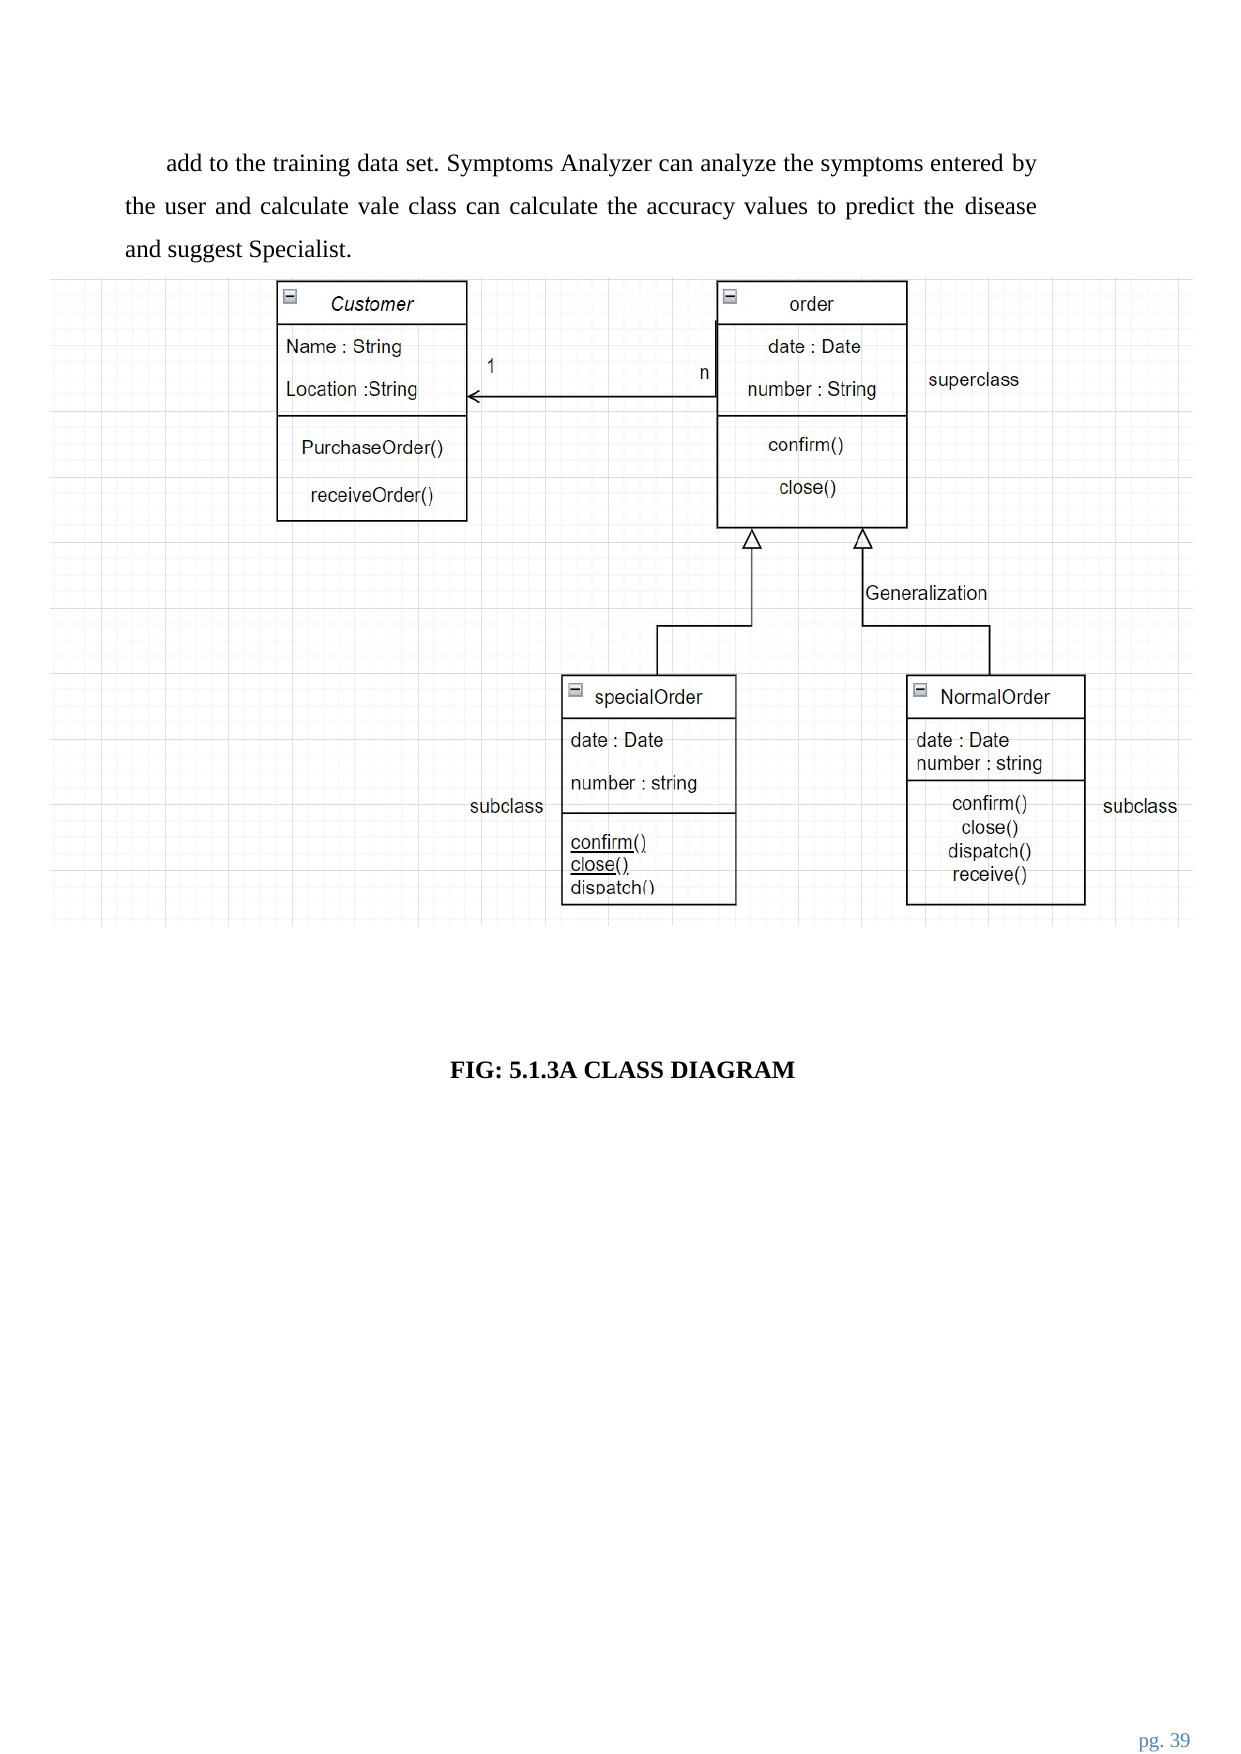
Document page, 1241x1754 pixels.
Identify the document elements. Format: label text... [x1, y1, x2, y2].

text FIG: 5.1.3A CLASS DIAGRAM [213, 1055, 1032, 1084]
text add to the training data set. Symptoms Analyzer can analyze the symptoms entered by the user and calculate vale class can calculate the accuracy values to predict the disease and suggest Specialist. [125, 148, 1037, 263]
picture [50, 277, 1193, 926]
